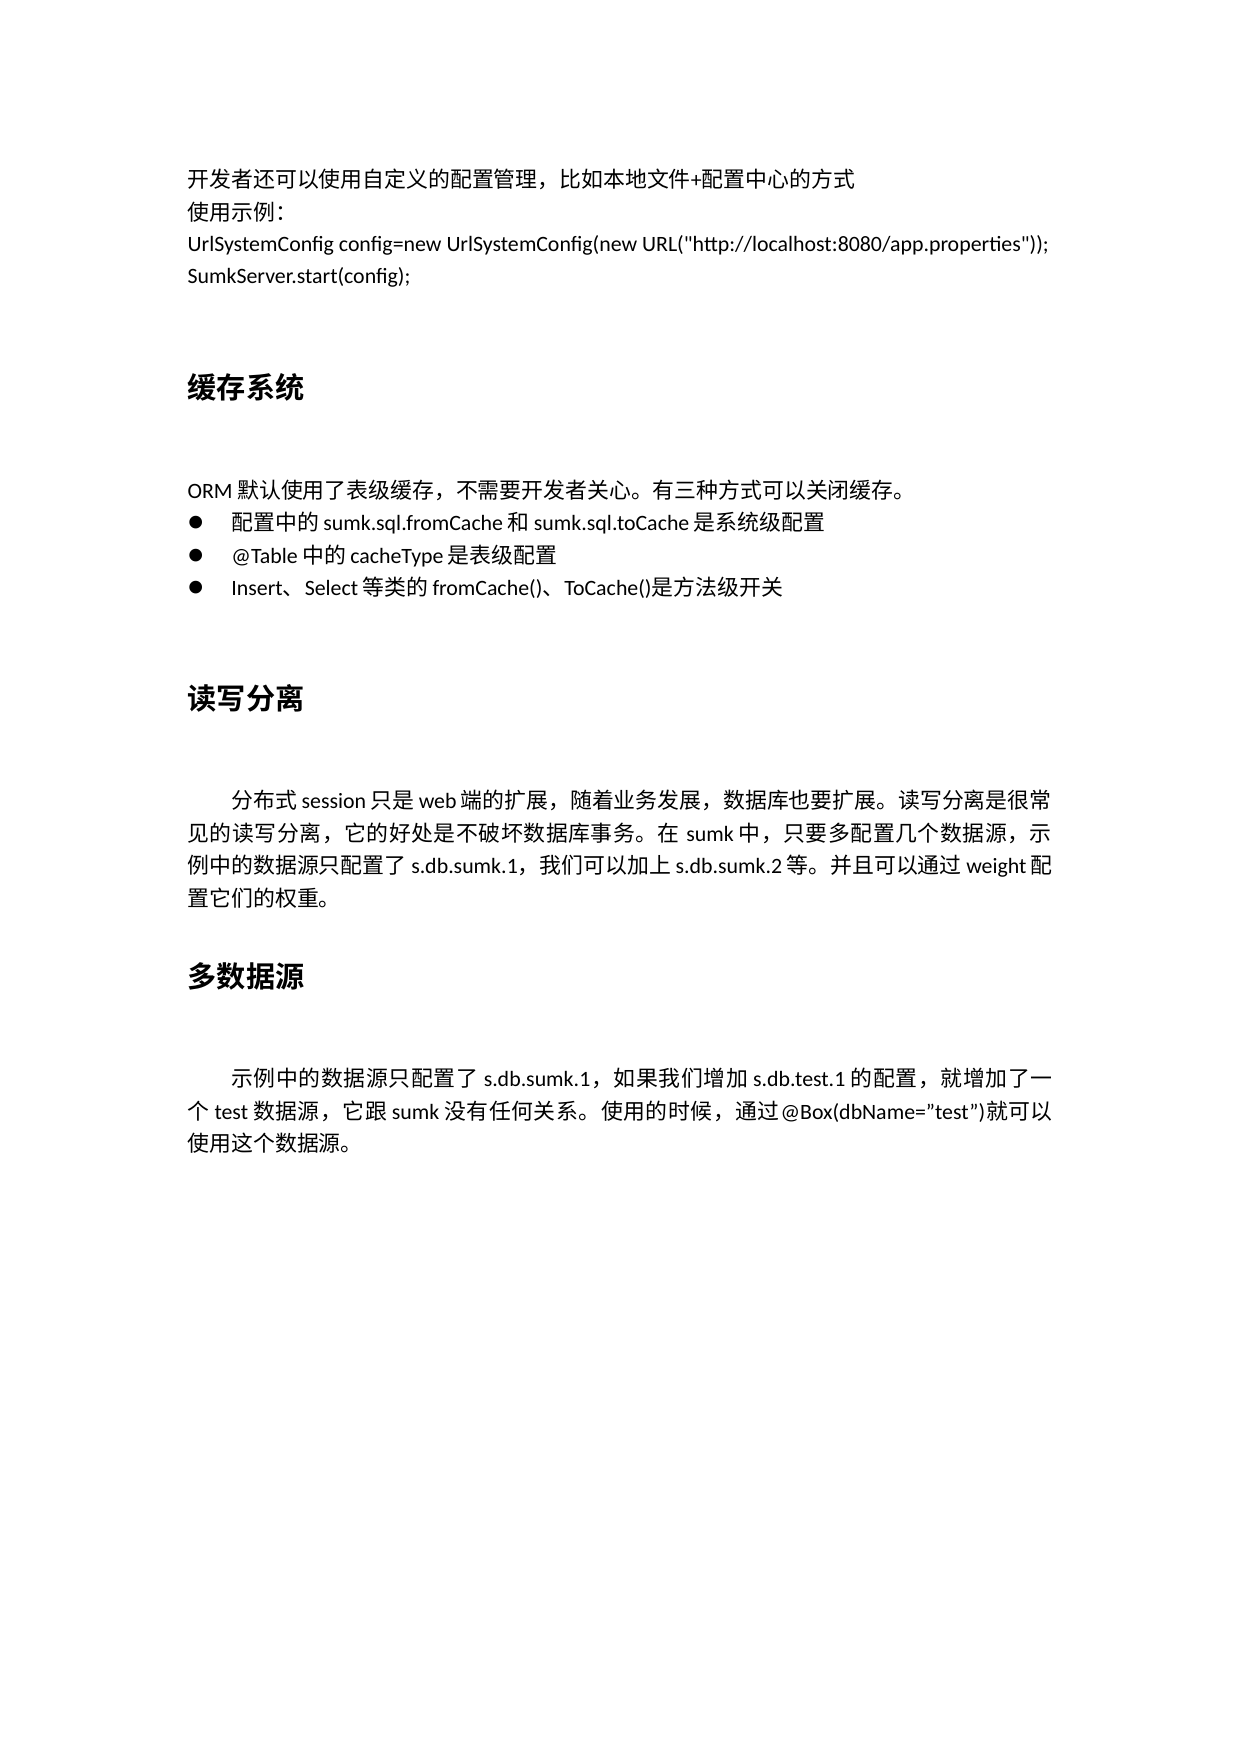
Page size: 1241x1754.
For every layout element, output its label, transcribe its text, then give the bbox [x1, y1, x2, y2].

text SumkServer.start(config); [187, 259, 1053, 292]
subtitle 缓存系统 [187, 354, 1053, 419]
text 使用示例： [187, 194, 1053, 227]
text UrlSystemConfig config=new UrlSystemConfig(new URL("http://localhost:8080/app.properties")); [187, 227, 1053, 259]
text ORM默认使用了表级缓存，不需要开发者关心。有三种方式可以关闭缓存。 [187, 472, 1053, 505]
text 示例中的数据源只配置了s.db.sumk.1，如果我们增加s.db.test.1的配置，就增加了一个test数据源，它跟sumk没有任何关系。使用的时候，通过@Box(dbName=”test”)就可以使用这个数据源。 [187, 1061, 1053, 1158]
list 配置中的sumk.sql.fromCache和sumk.sql.toCache是系统级配置 [187, 505, 1053, 537]
subtitle 多数据源 [187, 942, 1053, 1007]
subtitle 读写分离 [187, 664, 1053, 729]
list Insert、Select等类的fromCache()、ToCache()是方法级开关 [187, 570, 1053, 602]
list @Table中的cacheType是表级配置 [187, 537, 1053, 570]
text 分布式session只是web端的扩展，随着业务发展，数据库也要扩展。读写分离是很常见的读写分离，它的好处是不破坏数据库事务。在sumk中，只要多配置几个数据源，示例中的数据源只配置了s.db.sumk.1，我们可以加上s.db.sumk.2等。并且可以通过weight配置它们的权重。 [187, 783, 1053, 913]
text 一旦应用部署了多个，就会需要配置中心。Sumk内置了http和zookeeper两种协议的配置中心。Spring boot的配置中心是http协议，sumk能够兼容它。如果这2种不满足需求，开发者还可以使用自定义的配置管理，比如本地文件+配置中心的方式 [187, 162, 1053, 194]
